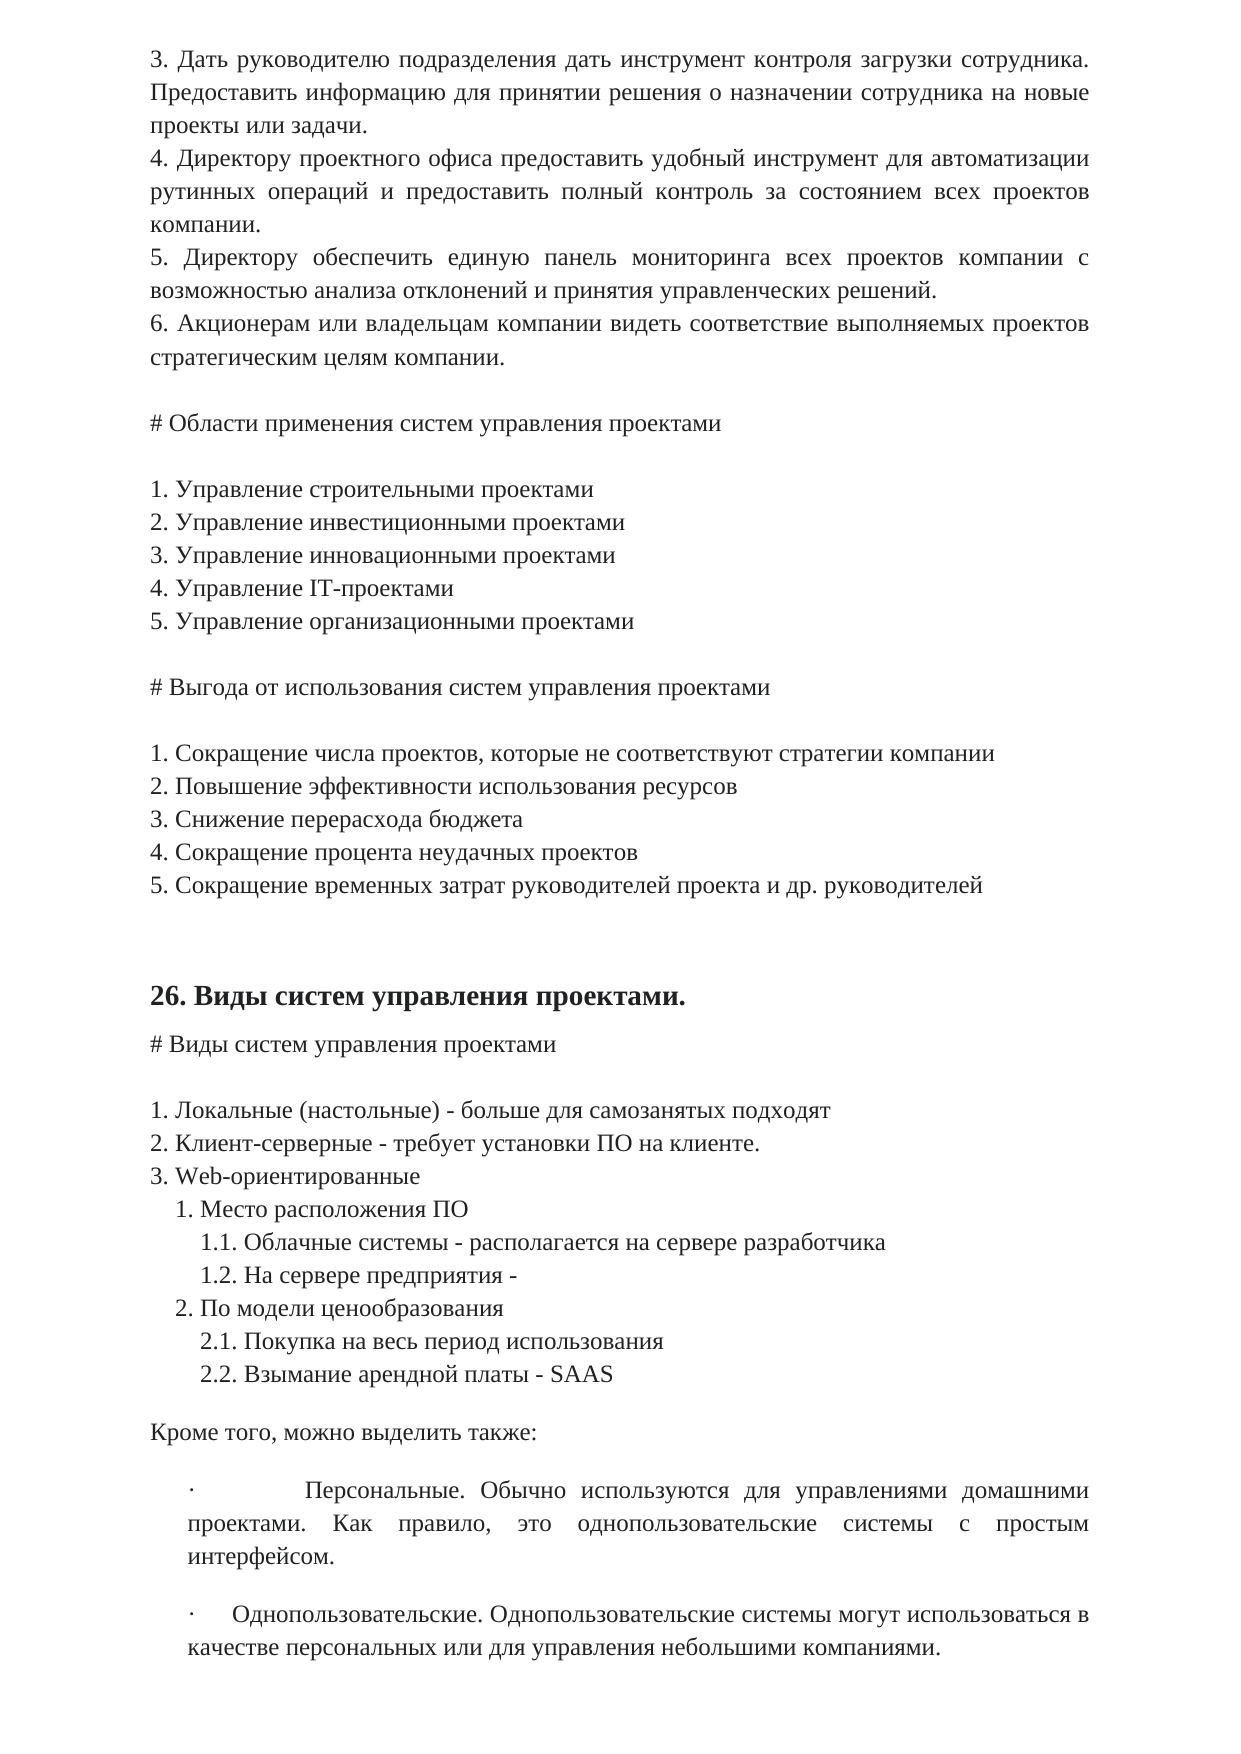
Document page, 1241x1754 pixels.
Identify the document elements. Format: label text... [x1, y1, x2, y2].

text # Виды систем управления проектами [150, 1029, 1090, 1057]
subtitle 26. Виды систем управления проектами. [150, 978, 1090, 1011]
text 5. Управление организационными проектами [150, 606, 1090, 634]
text 3. Снижение перерасхода бюджета [150, 804, 1090, 833]
text 4. Управление IT-проектами [150, 573, 1090, 601]
text 5. Директору обеспечить единую панель мониторинга всех проектов компании с возможностью анализа отклонений и принятия управленческих решений. [150, 242, 1090, 304]
text 1. Сокращение числа проектов, которые не соответствуют стратегии компании [150, 738, 1090, 767]
text 6. Акционерам или владельцам компании видеть соответствие выполняемых проектов стратегическим целям компании. [150, 308, 1090, 370]
text 5. Сокращение временных затрат руководителей проекта и др. руководителей [150, 870, 1090, 899]
text 2.2. Взымание арендной платы - SAAS [150, 1359, 1090, 1388]
text 1. Место расположения ПО [150, 1194, 1090, 1222]
text 1.2. На сервере предприятия - [150, 1260, 1090, 1288]
text 1. Управление строительными проектами [150, 474, 1090, 502]
text 3. Управление инновационными проектами [150, 540, 1090, 568]
text # Выгода от использования систем управления проектами [150, 672, 1090, 701]
text · Однопользовательские. Однопользовательские системы могут использоваться в качестве персональных или для управления небольшими компаниями. [187, 1599, 1090, 1661]
text 1.1. Облачные системы - располагается на сервере разработчика [150, 1227, 1090, 1256]
text 2. По модели ценообразования [150, 1293, 1090, 1322]
text 3. Web-ориентированные [150, 1161, 1090, 1189]
text 4. Сокращение процента неудачных проектов [150, 837, 1090, 866]
text · Персональные. Обычно используются для управлениями домашними проектами. Как правило, это однопользовательские системы с простым интерфейсом. [187, 1475, 1090, 1570]
text 4. Директору проектного офиса предоставить удобный инструмент для автоматизации рутинных операций и предоставить полный контроль за состоянием всех проектов компании. [150, 143, 1090, 238]
text 2.1. Покупка на весь период использования [150, 1326, 1090, 1354]
text # Области применения систем управления проектами [150, 408, 1090, 436]
text 1. Локальные (настольные) - больше для самозанятых подходят [150, 1095, 1090, 1123]
text 3. Дать руководителю подразделения дать инструмент контроля загрузки сотрудника. Предоставить информацию для принятии решения о назначении сотрудника на новые проекты или задачи. [150, 44, 1090, 139]
text 2. Повышение эффективности использования ресурсов [150, 771, 1090, 799]
text 2. Управление инвестиционными проектами [150, 507, 1090, 535]
text Кроме того, можно выделить также: [150, 1417, 1090, 1446]
text 2. Клиент-серверные - требует установки ПО на клиенте. [150, 1128, 1090, 1156]
